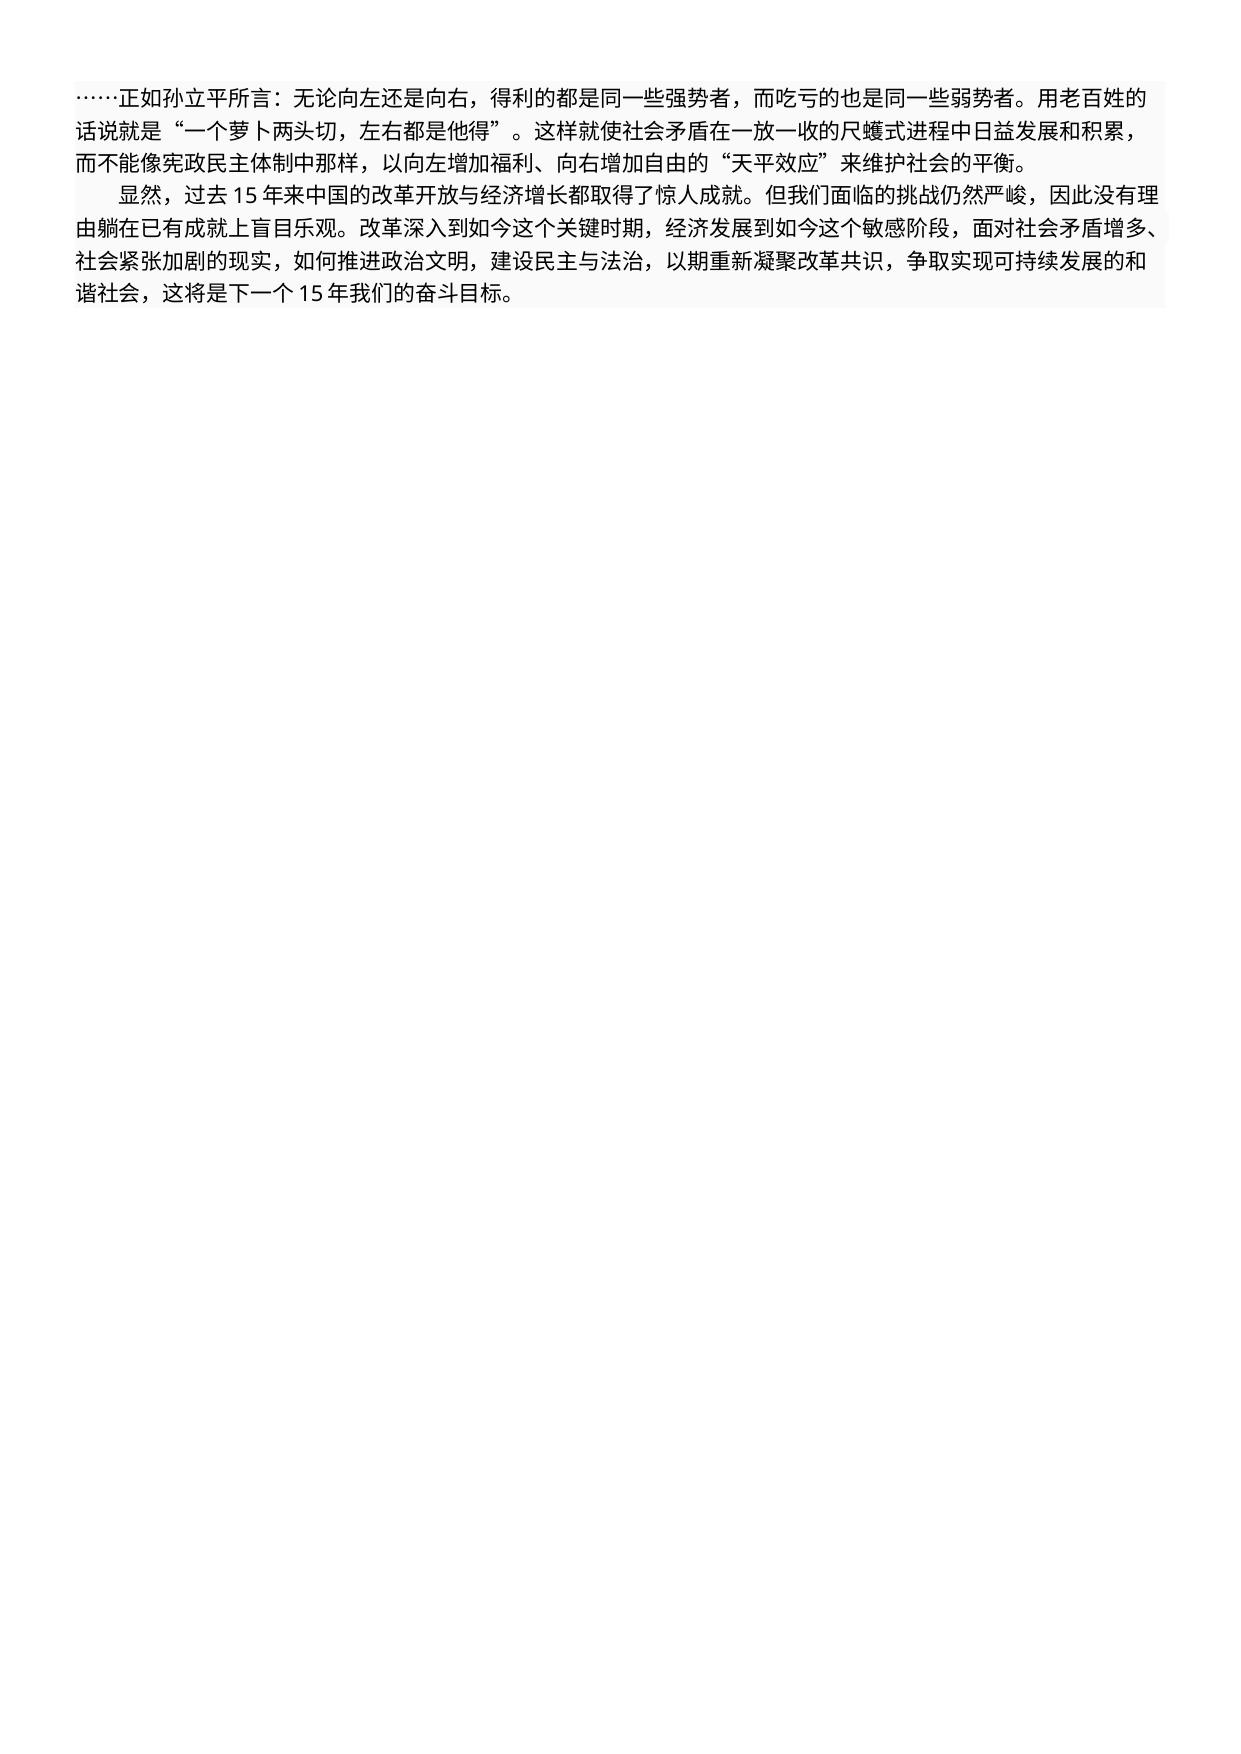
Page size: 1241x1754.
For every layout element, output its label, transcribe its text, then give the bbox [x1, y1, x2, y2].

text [75, 81, 1165, 178]
text 显然，过去15年来中国的改革开放与经济增长都取得了惊人成就。但我们面临的挑战仍然严峻，因此没有理由躺在已有成就上盲目乐观。改革深入到如今这个关键时期，经济发展到如今这个敏感阶段，面对社会矛盾增多、社会紧张加剧的现实，如何推进政治文明，建设民主与法治，以期重新凝聚改革共识，争取实现可持续发展的和谐社会，这将是下一个15年我们的奋斗目标。 [75, 178, 1165, 211]
text 显然，过去15年来中国的改革开放与经济增长都取得了惊人成就。但我们面临的挑战仍然严峻，因此没有理由躺在已有成就上盲目乐观。改革深入到如今这个关键时期，经济发展到如今这个敏感阶段，面对社会矛盾增多、社会紧张加剧的现实，如何推进政治文明，建设民主与法治，以期重新凝聚改革共识，争取实现可持续发展的和谐社会，这将是下一个15年我们的奋斗目标。 [75, 243, 1165, 308]
